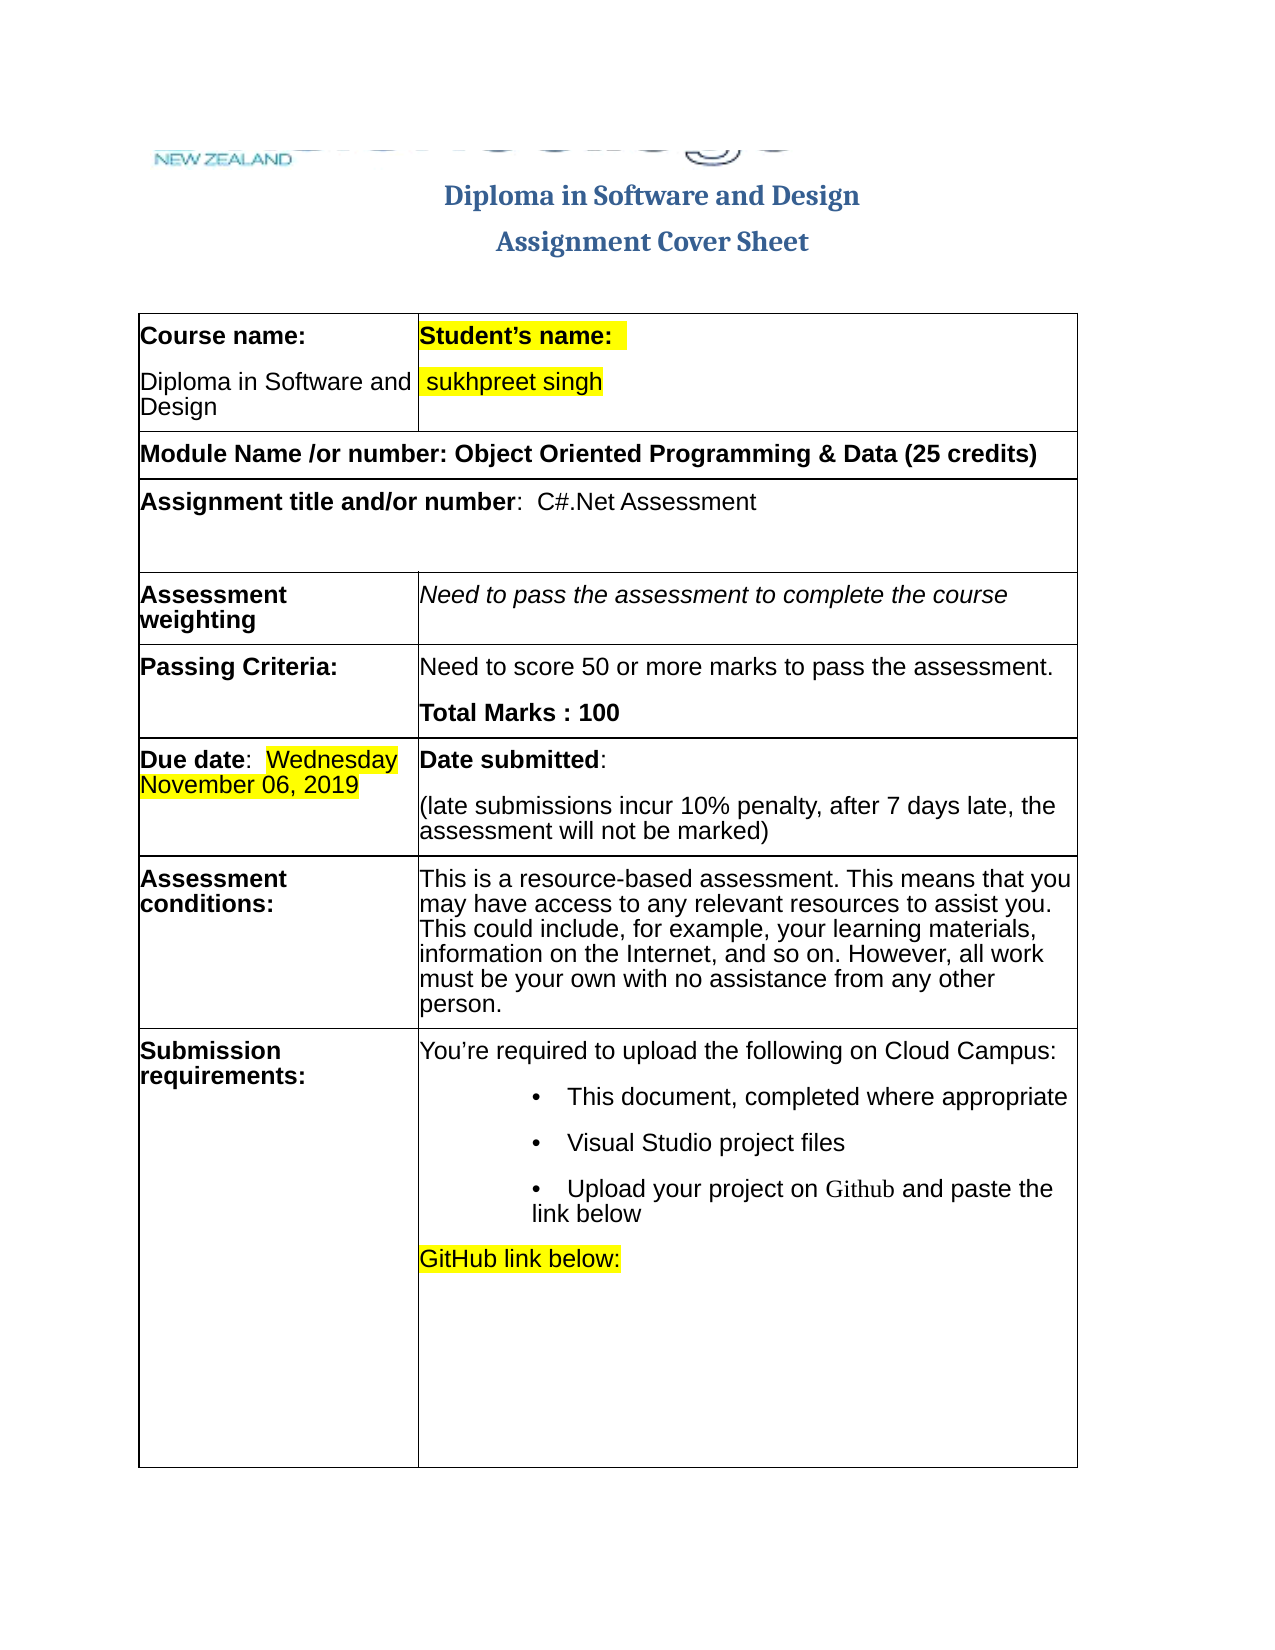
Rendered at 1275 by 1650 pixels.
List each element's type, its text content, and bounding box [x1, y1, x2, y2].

table_header Course name: Diploma in Software and Design [140, 314, 418, 431]
table_cell Assessment conditions: [140, 857, 418, 1028]
table_cell You’re required to upload the following on Cloud Campus: This document, completed where appropriate Visual Studio project files Upload your project on Github and paste the link below GitHub link below: [419, 1029, 1077, 1467]
table_cell Module Name /or number: Object Oriented Programming & Data (25 credits) [140, 432, 1077, 478]
table_cell Need to pass the assessment to complete the course [419, 573, 1077, 644]
table_header Student’s name: sukhpreet singh [419, 314, 1077, 431]
text Diploma in Software and Design [186, 185, 1125, 210]
text Assignment Cover Sheet [186, 231, 1125, 256]
table_cell Passing Criteria: [140, 645, 418, 737]
table_cell Assignment title and/or number: C#.Net Assessment [140, 480, 1077, 571]
table_cell Due date: Wednesday November 06, 2019 [140, 739, 418, 855]
table_cell Need to score 50 or more marks to pass the assessment. Total Marks : 100 [419, 645, 1077, 737]
table_cell Submission requirements: [140, 1029, 418, 1467]
table_cell This is a resource-based assessment. This means that you may have access to any relevant resources to assist you. This could include, for example, your learning materials, information on the Internet, and so on. However, all work must be your own with no assistance from any other person. [419, 857, 1077, 1028]
table_cell Assessment weighting [140, 573, 418, 644]
table_cell Date submitted: (late submissions incur 10% penalty, after 7 days late, the assessment will not be marked) [419, 739, 1077, 855]
